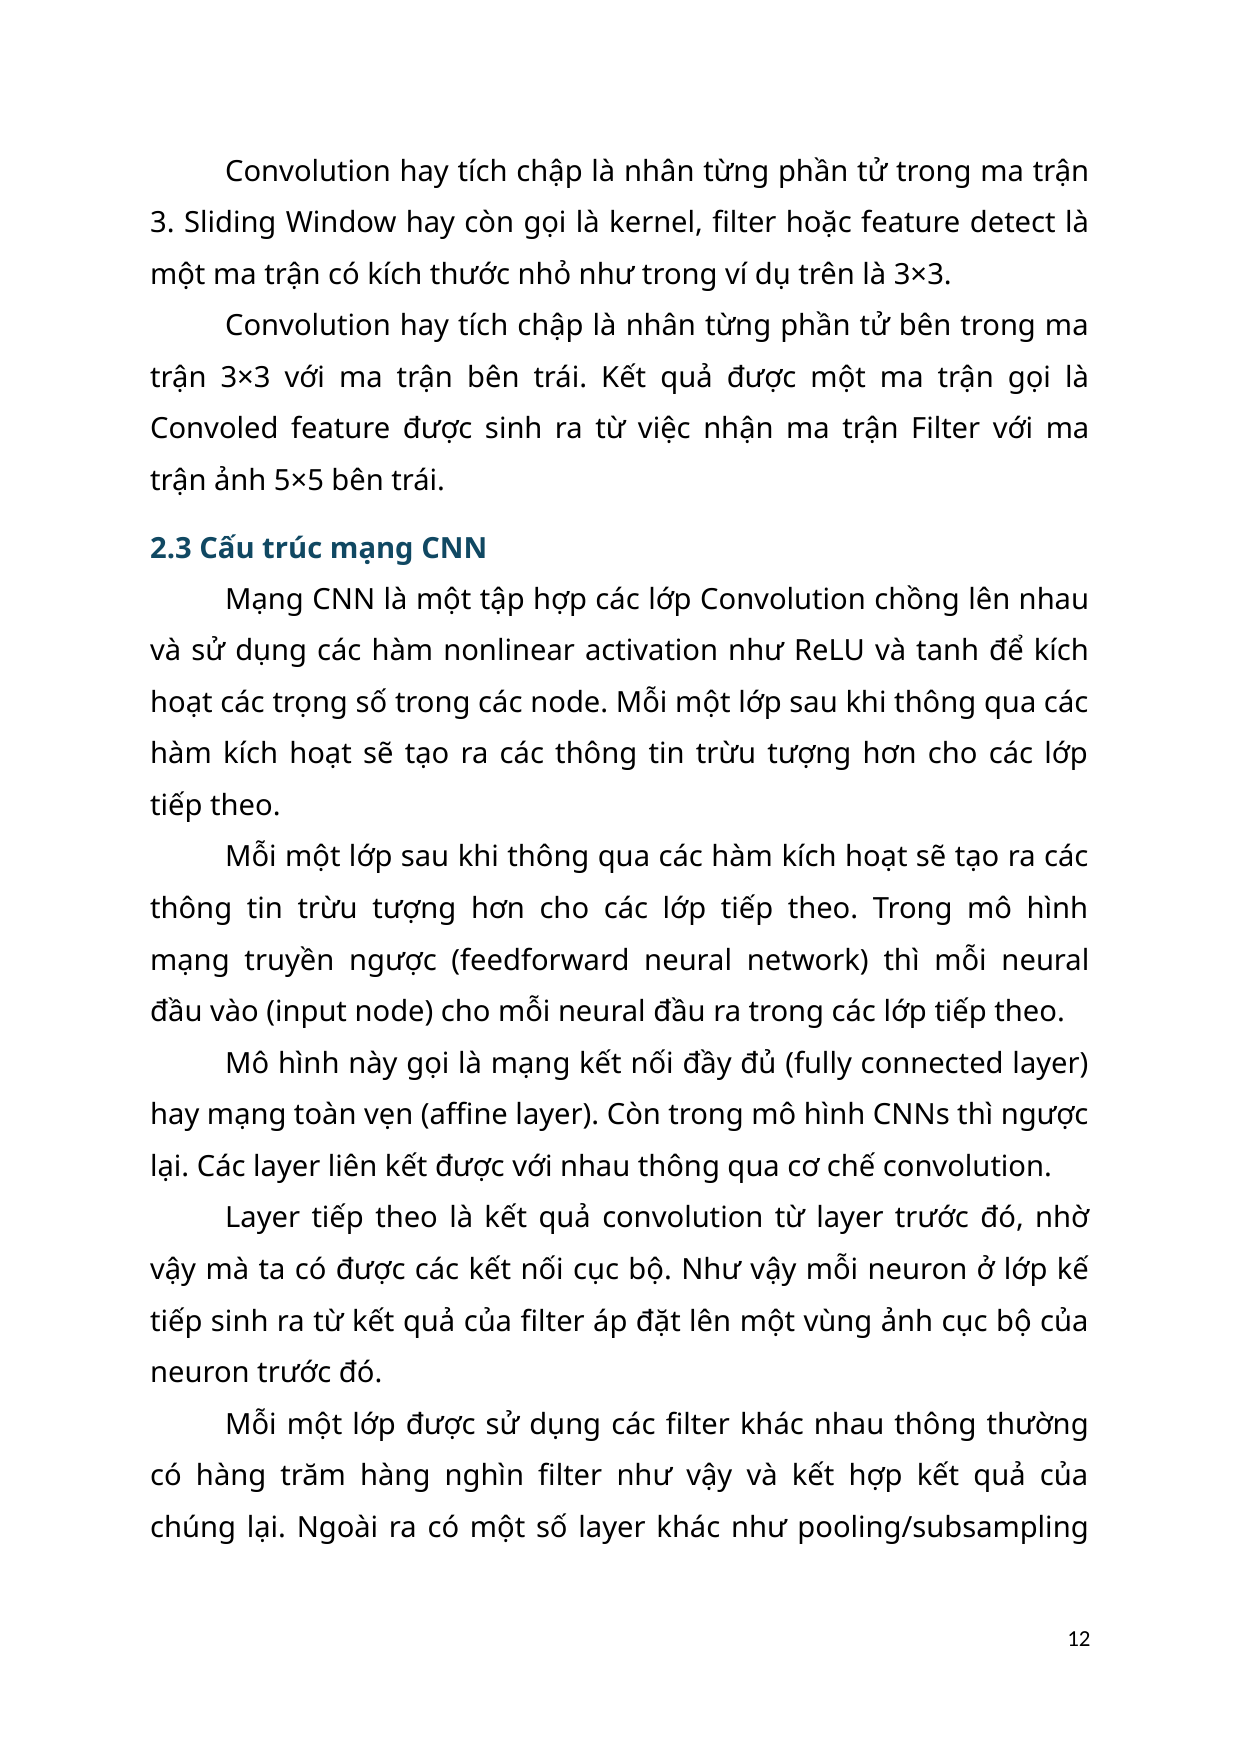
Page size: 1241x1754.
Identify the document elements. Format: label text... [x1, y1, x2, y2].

text Mạng CNN là một tập hợp các lớp Convolution chồng lên nhau và sử dụng các hàm nonlinear activation như ReLU và tanh để kích hoạt các trọng số trong các node. Mỗi một lớp sau khi thông qua các hàm kích hoạt sẽ tạo ra các thông tin trừu tượng hơn cho các lớp tiếp theo. [150, 578, 1090, 824]
text Convolution hay tích chập là nhân từng phần tử bên trong ma trận 3×3 với ma trận bên trái. Kết quả được một ma trận gọi là Convoled feature được sinh ra từ việc nhận ma trận Filter với ma trận ảnh 5×5 bên trái. [150, 305, 1090, 499]
text Layer tiếp theo là kết quả convolution từ layer trước đó, nhờ vậy mà ta có được các kết nối cục bộ. Như vậy mỗi neuron ở lớp kế tiếp sinh ra từ kết quả của filter áp đặt lên một vùng ảnh cục bộ của neuron trước đó. [150, 1197, 1090, 1391]
text Mỗi một lớp sau khi thông qua các hàm kích hoạt sẽ tạo ra các thông tin trừu tượng hơn cho các lớp tiếp theo. Trong mô hình mạng truyền ngược (feedforward neural network) thì mỗi neural đầu vào (input node) cho mỗi neural đầu ra trong các lớp tiếp theo. [150, 836, 1090, 1030]
text Mô hình này gọi là mạng kết nối đầy đủ (fully connected layer) hay mạng toàn vẹn (affine layer). Còn trong mô hình CNNs thì ngược lại. Các layer liên kết được với nhau thông qua cơ chế convolution. [150, 1042, 1090, 1185]
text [150, 1403, 1090, 1546]
text Convolution hay tích chập là nhân từng phần tử trong ma trận 3. Sliding Window hay còn gọi là kernel, filter hoặc feature detect là một ma trận có kích thước nhỏ như trong ví dụ trên là 3×3. [150, 150, 1090, 293]
subtitle 2.3 Cấu trúc mạng CNN [150, 528, 1090, 567]
